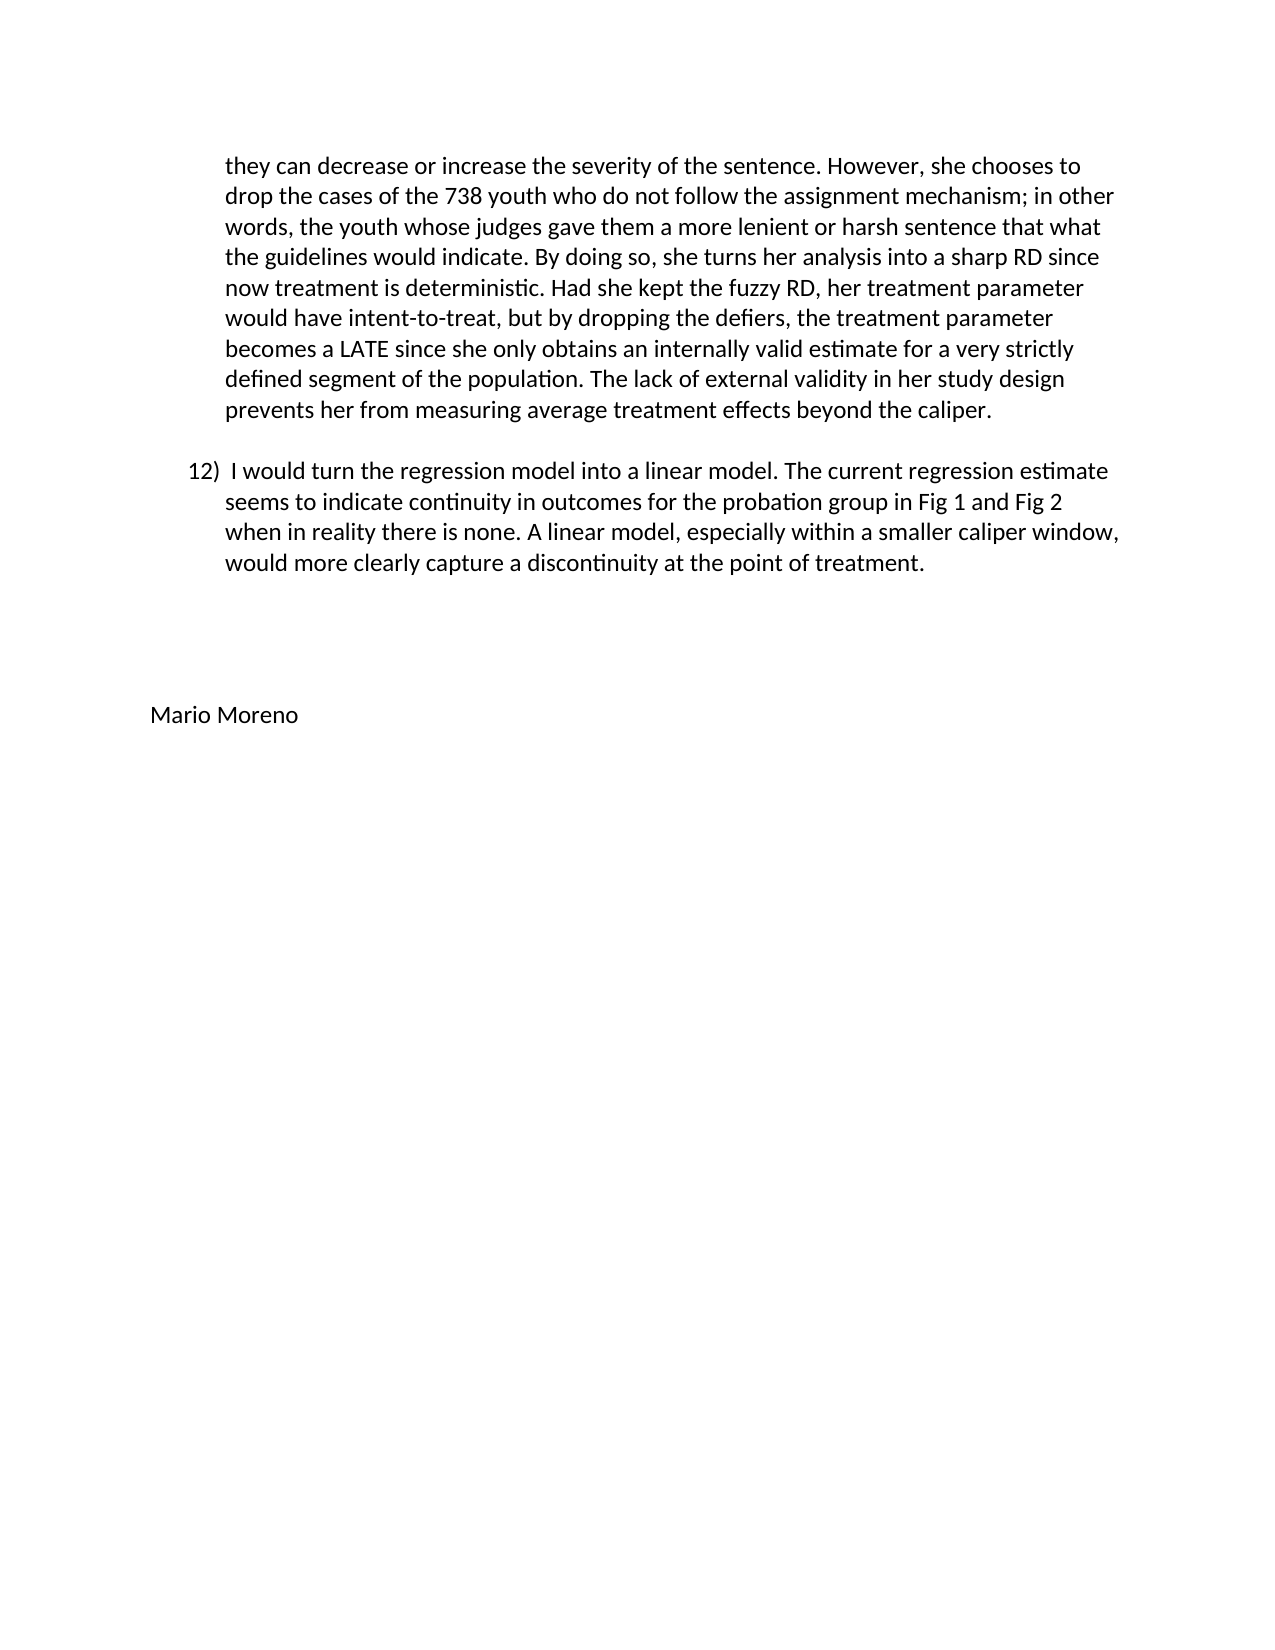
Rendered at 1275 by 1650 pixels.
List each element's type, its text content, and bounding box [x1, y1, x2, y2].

list I would turn the regression model into a linear model. The current regression estimate seems to indicate continuity in outcomes for the probation group in Fig 1 and Fig 2 when in reality there is none. A linear model, especially within a smaller caliper window, would more clearly capture a discontinuity at the point of treatment. [187, 455, 1125, 577]
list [187, 150, 1125, 425]
text Mario Moreno [150, 699, 1125, 730]
